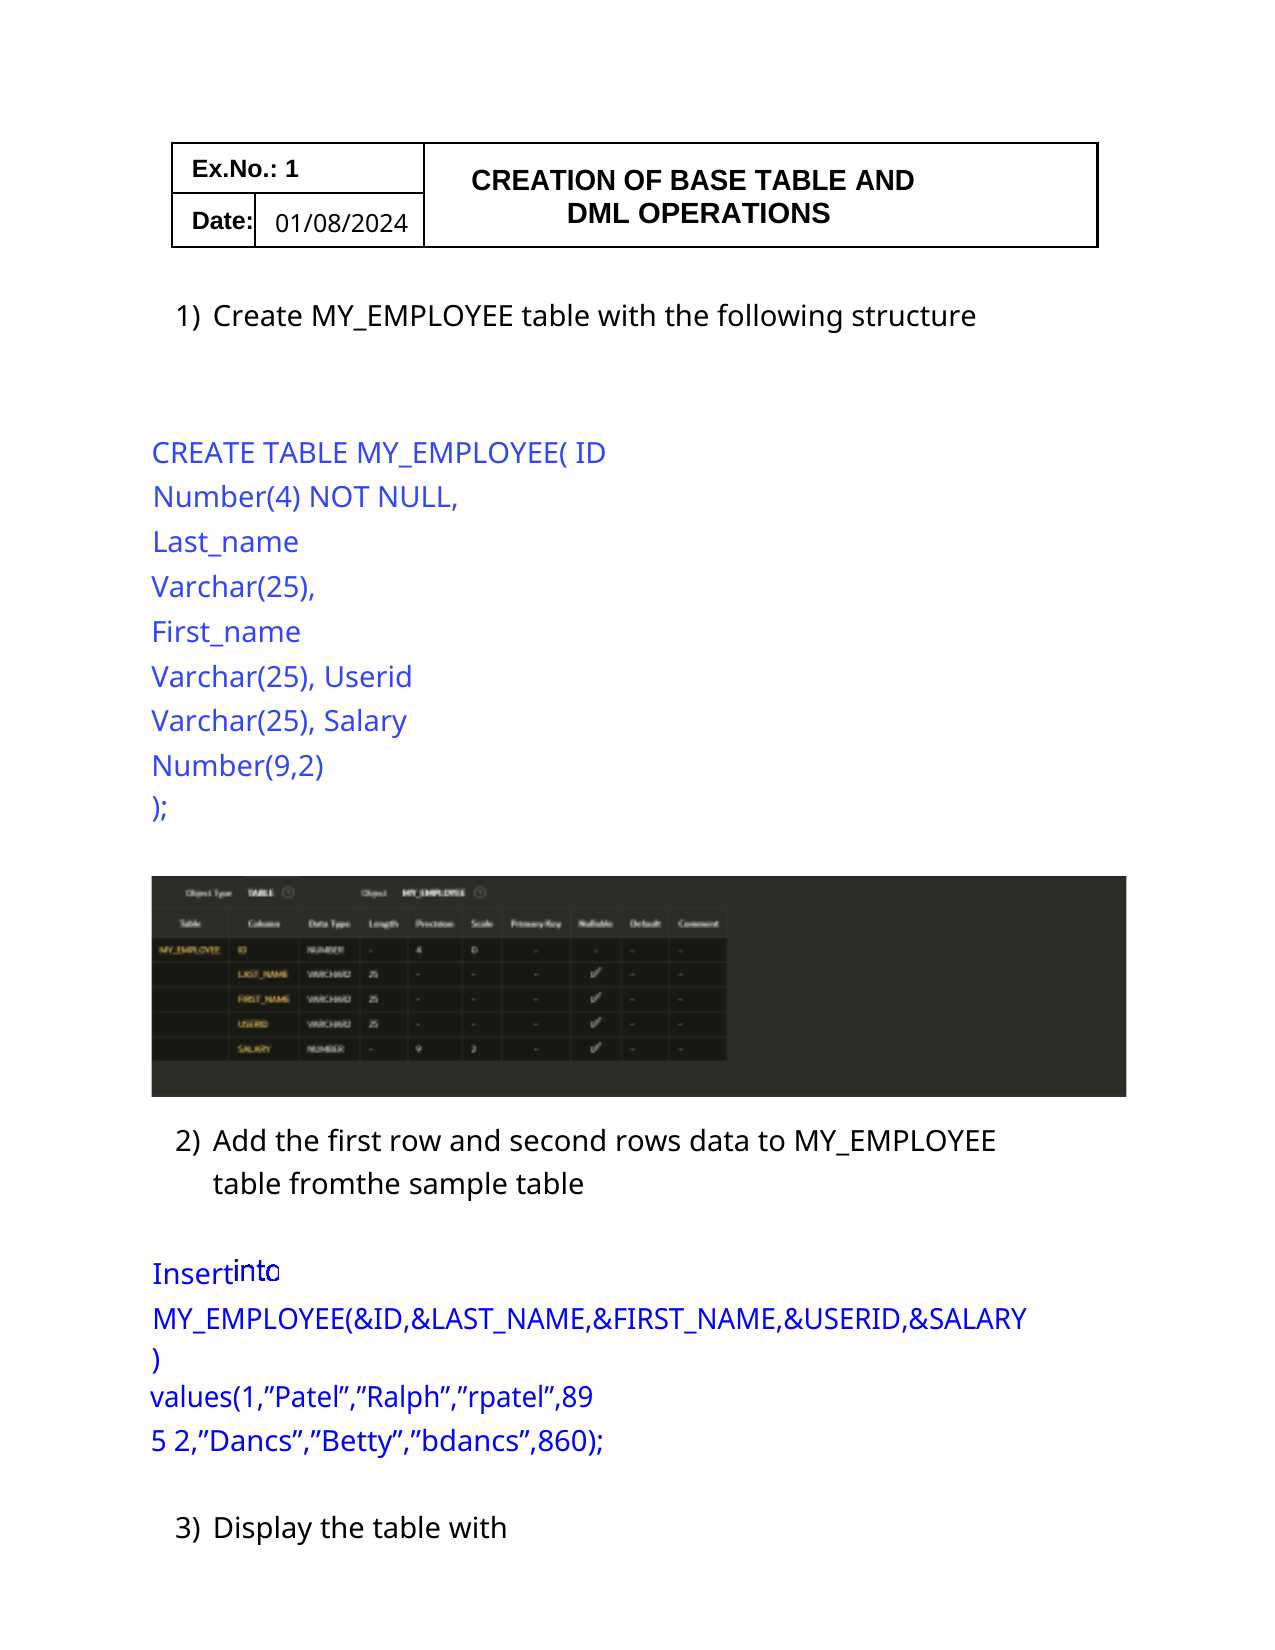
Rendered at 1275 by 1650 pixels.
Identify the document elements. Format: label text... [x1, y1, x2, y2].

text CREATE TABLE MY_EMPLOYEE( ID Number(4) NOT NULL, [151, 432, 609, 516]
text ) [151, 1343, 1225, 1376]
table_header Ex.No.: 1 [173, 144, 423, 192]
text values(1,”Patel”,”Ralph”,”rpatel”,895 2,”Dancs”,”Betty”,”bdancs”,860); [150, 1376, 609, 1460]
text ); [151, 790, 1225, 824]
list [137, 1508, 580, 1547]
text Last_name Varchar(25), First_name Varchar(25), Userid Varchar(25), Salary Number(9,2) [151, 521, 468, 785]
list Add the first row and second rows data to MY_EMPLOYEE table fromthe sample table [175, 1097, 1047, 1203]
table_cell Date: [173, 194, 254, 246]
picture [151, 876, 1127, 1097]
text Insert MY_EMPLOYEE(&ID,&LAST_NAME,&FIRST_NAME,&USERID,&SALARY [152, 1253, 1115, 1338]
table_cell 01/08/2024 [256, 194, 423, 246]
list Create MY_EMPLOYEE table with the following structure [175, 296, 1225, 335]
table_header CREATION OF BASE TABLE AND DML OPERATIONS [425, 144, 1096, 246]
